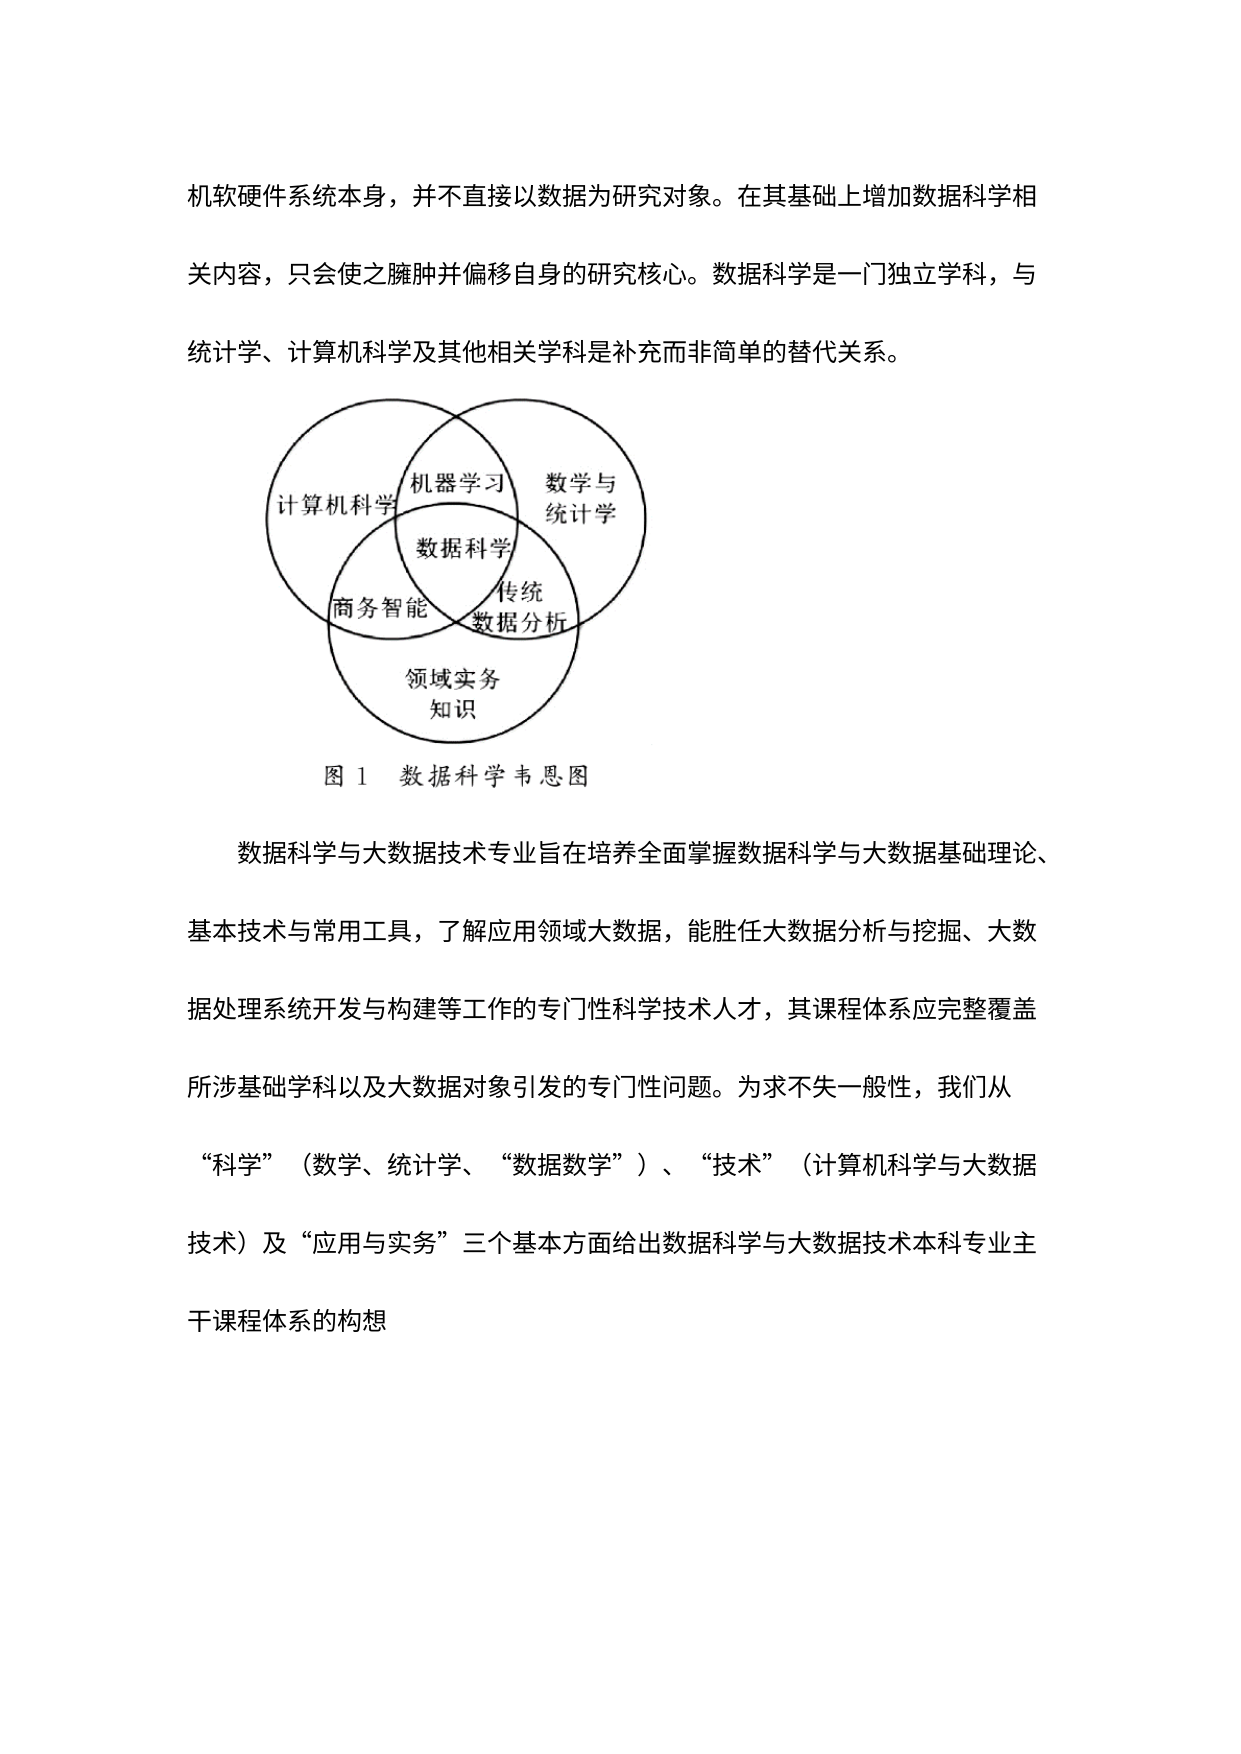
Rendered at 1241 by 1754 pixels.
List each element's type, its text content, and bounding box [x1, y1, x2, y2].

picture [237, 390, 693, 790]
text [187, 162, 1053, 383]
text 数据科学与大数据技术专业旨在培养全面掌握数据科学与大数据基础理论、基本技术与常用工具，了解应用领域大数据，能胜任大数据分析与挖掘、大数据处理系统开发与构建等工作的专门性科学技术人才，其课程体系应完整覆盖所涉基础学科以及大数据对象引发的专门性问题。为求不失一般性，我们从“科学”（数学、统计学、“数据数学”）、“技术”（计算机科学与大数据技术）及“应用与实务”三个基本方面给出数据科学与大数据技术本科专业主干课程体系的构想 [187, 819, 1053, 1352]
